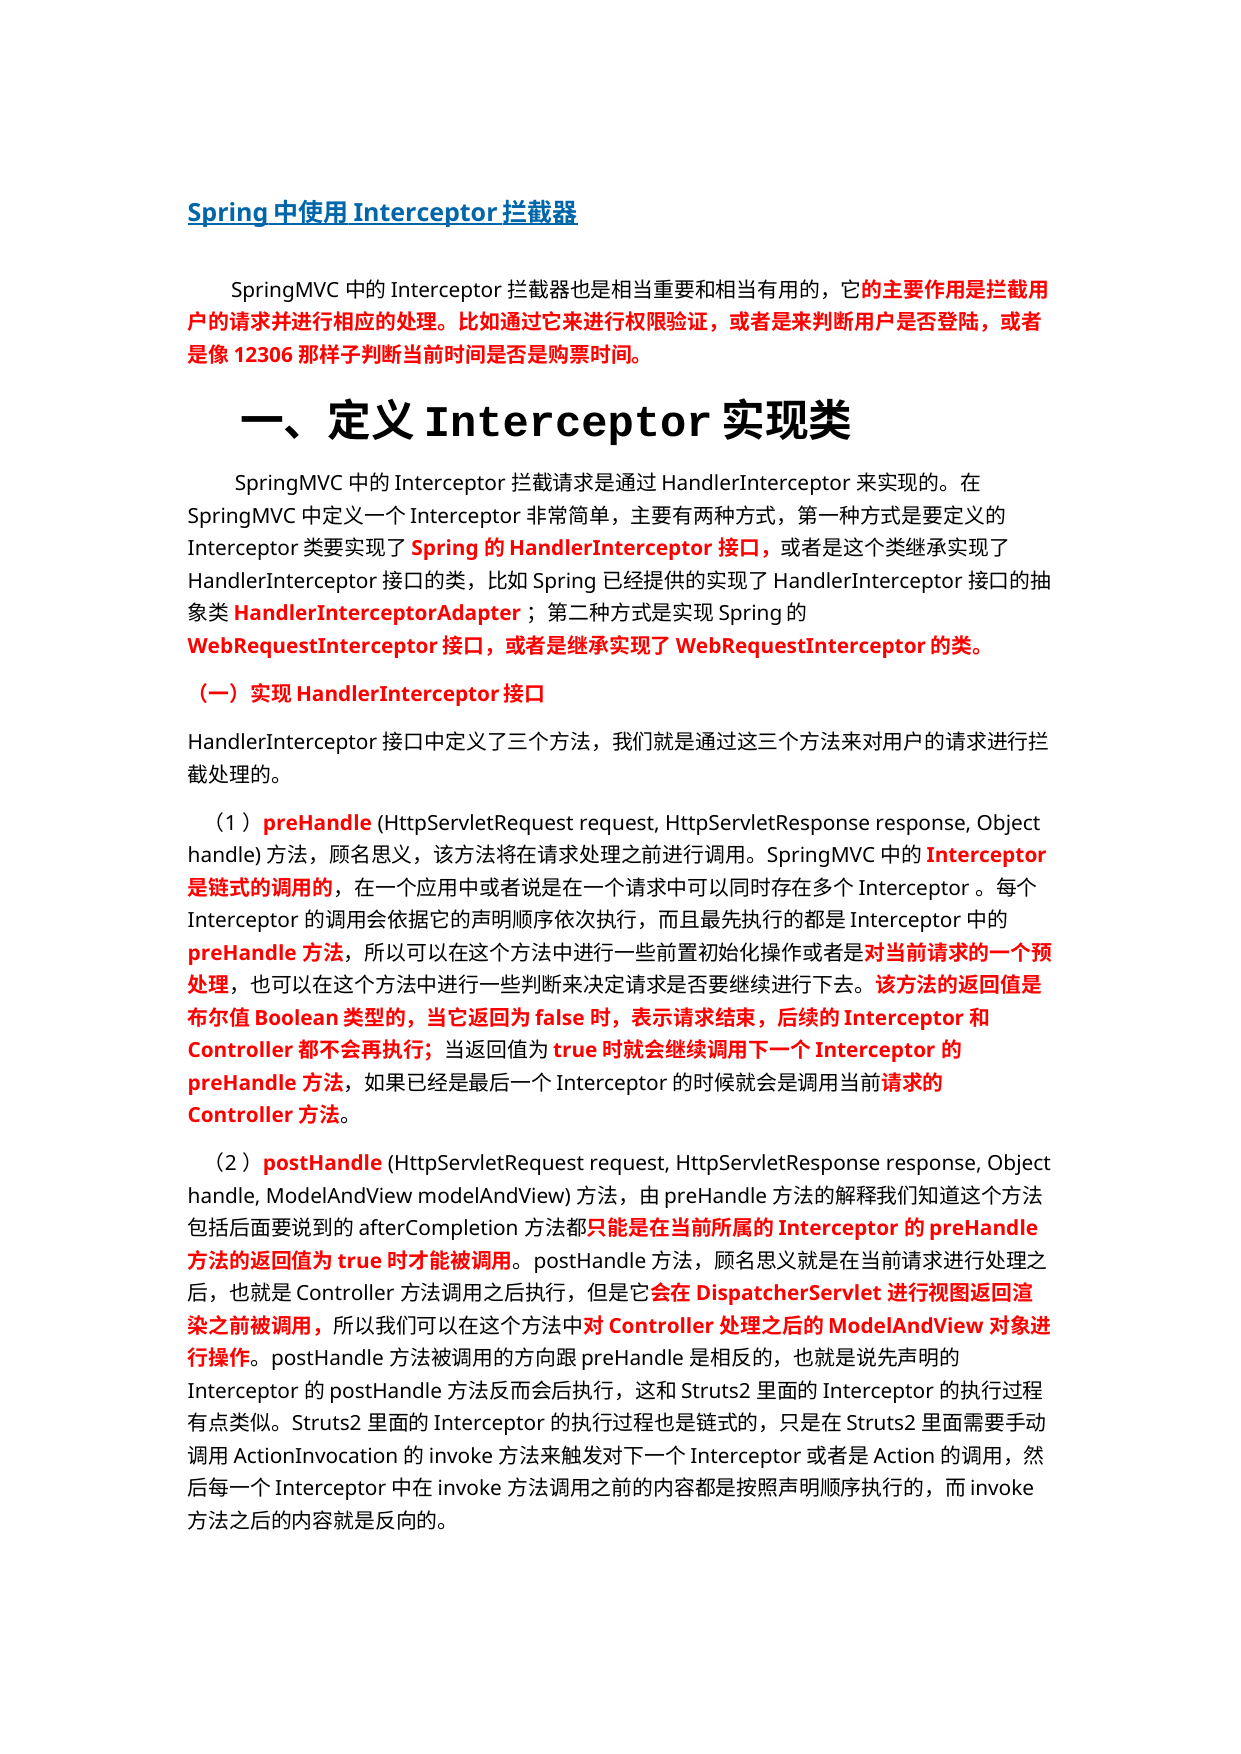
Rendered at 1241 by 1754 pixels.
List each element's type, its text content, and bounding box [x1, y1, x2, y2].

text HandlerInterceptor 接口中定义了三个方法，我们就是通过这三个方法来对用户的请求进行拦截处理的。 [187, 724, 1053, 789]
text SpringMVC 中的Interceptor 拦截器也是相当重要和相当有用的，它的主要作用是拦截用户的请求并进行相应的处理。比如通过它来进行权限验证，或者是来判断用户是否登陆，或者是像12306 那样子判断当前时间是否是购票时间。 [187, 272, 1053, 369]
text 一、定义Interceptor实现类 [187, 385, 1053, 450]
text （2 ）postHandle (HttpServletRequest request, HttpServletResponse response, Object handle, ModelAndView modelAndView) 方法，由preHandle 方法的解释我们知道这个方法包括后面要说到的afterCompletion 方法都只能是在当前所属的Interceptor 的preHandle 方法的返回值为true 时才能被调用。postHandle 方法，顾名思义就是在当前请求进行处理之后，也就是Controller 方法调用之后执行，但是它会在DispatcherServlet 进行视图返回渲染之前被调用，所以我们可以在这个方法中对Controller 处理之后的ModelAndView 对象进行操作。postHandle 方法被调用的方向跟preHandle 是相反的，也就是说先声明的Interceptor 的postHandle 方法反而会后执行，这和Struts2 里面的Interceptor 的执行过程有点类似。Struts2 里面的Interceptor 的执行过程也是链式的，只是在Struts2 里面需要手动调用ActionInvocation 的invoke 方法来触发对下一个Interceptor 或者是Action 的调用，然后每一个Interceptor 中在invoke 方法调用之前的内容都是按照声明顺序执行的，而invoke 方法之后的内容就是反向的。 [187, 1146, 1053, 1536]
text Spring中使用Interceptor拦截器 [187, 178, 1053, 243]
text SpringMVC 中的Interceptor 拦截请求是通过HandlerInterceptor 来实现的。在SpringMVC 中定义一个Interceptor 非常简单，主要有两种方式，第一种方式是要定义的Interceptor类要实现了Spring 的HandlerInterceptor 接口，或者是这个类继承实现了HandlerInterceptor 接口的类，比如Spring 已经提供的实现了HandlerInterceptor 接口的抽象类HandlerInterceptorAdapter ；第二种方式是实现Spring的WebRequestInterceptor接口，或者是继承实现了WebRequestInterceptor的类。 [187, 466, 1053, 661]
text （一）实现HandlerInterceptor接口 [187, 676, 1053, 709]
text （1 ）preHandle (HttpServletRequest request, HttpServletResponse response, Object handle) 方法，顾名思义，该方法将在请求处理之前进行调用。SpringMVC 中的Interceptor 是链式的调用的，在一个应用中或者说是在一个请求中可以同时存在多个Interceptor 。每个Interceptor 的调用会依据它的声明顺序依次执行，而且最先执行的都是Interceptor 中的preHandle 方法，所以可以在这个方法中进行一些前置初始化操作或者是对当前请求的一个预处理，也可以在这个方法中进行一些判断来决定请求是否要继续进行下去。该方法的返回值是布尔值Boolean类型的，当它返回为false 时，表示请求结束，后续的Interceptor 和Controller 都不会再执行；当返回值为true 时就会继续调用下一个Interceptor 的preHandle 方法，如果已经是最后一个Interceptor 的时候就会是调用当前请求的Controller 方法。 [187, 805, 1053, 1130]
